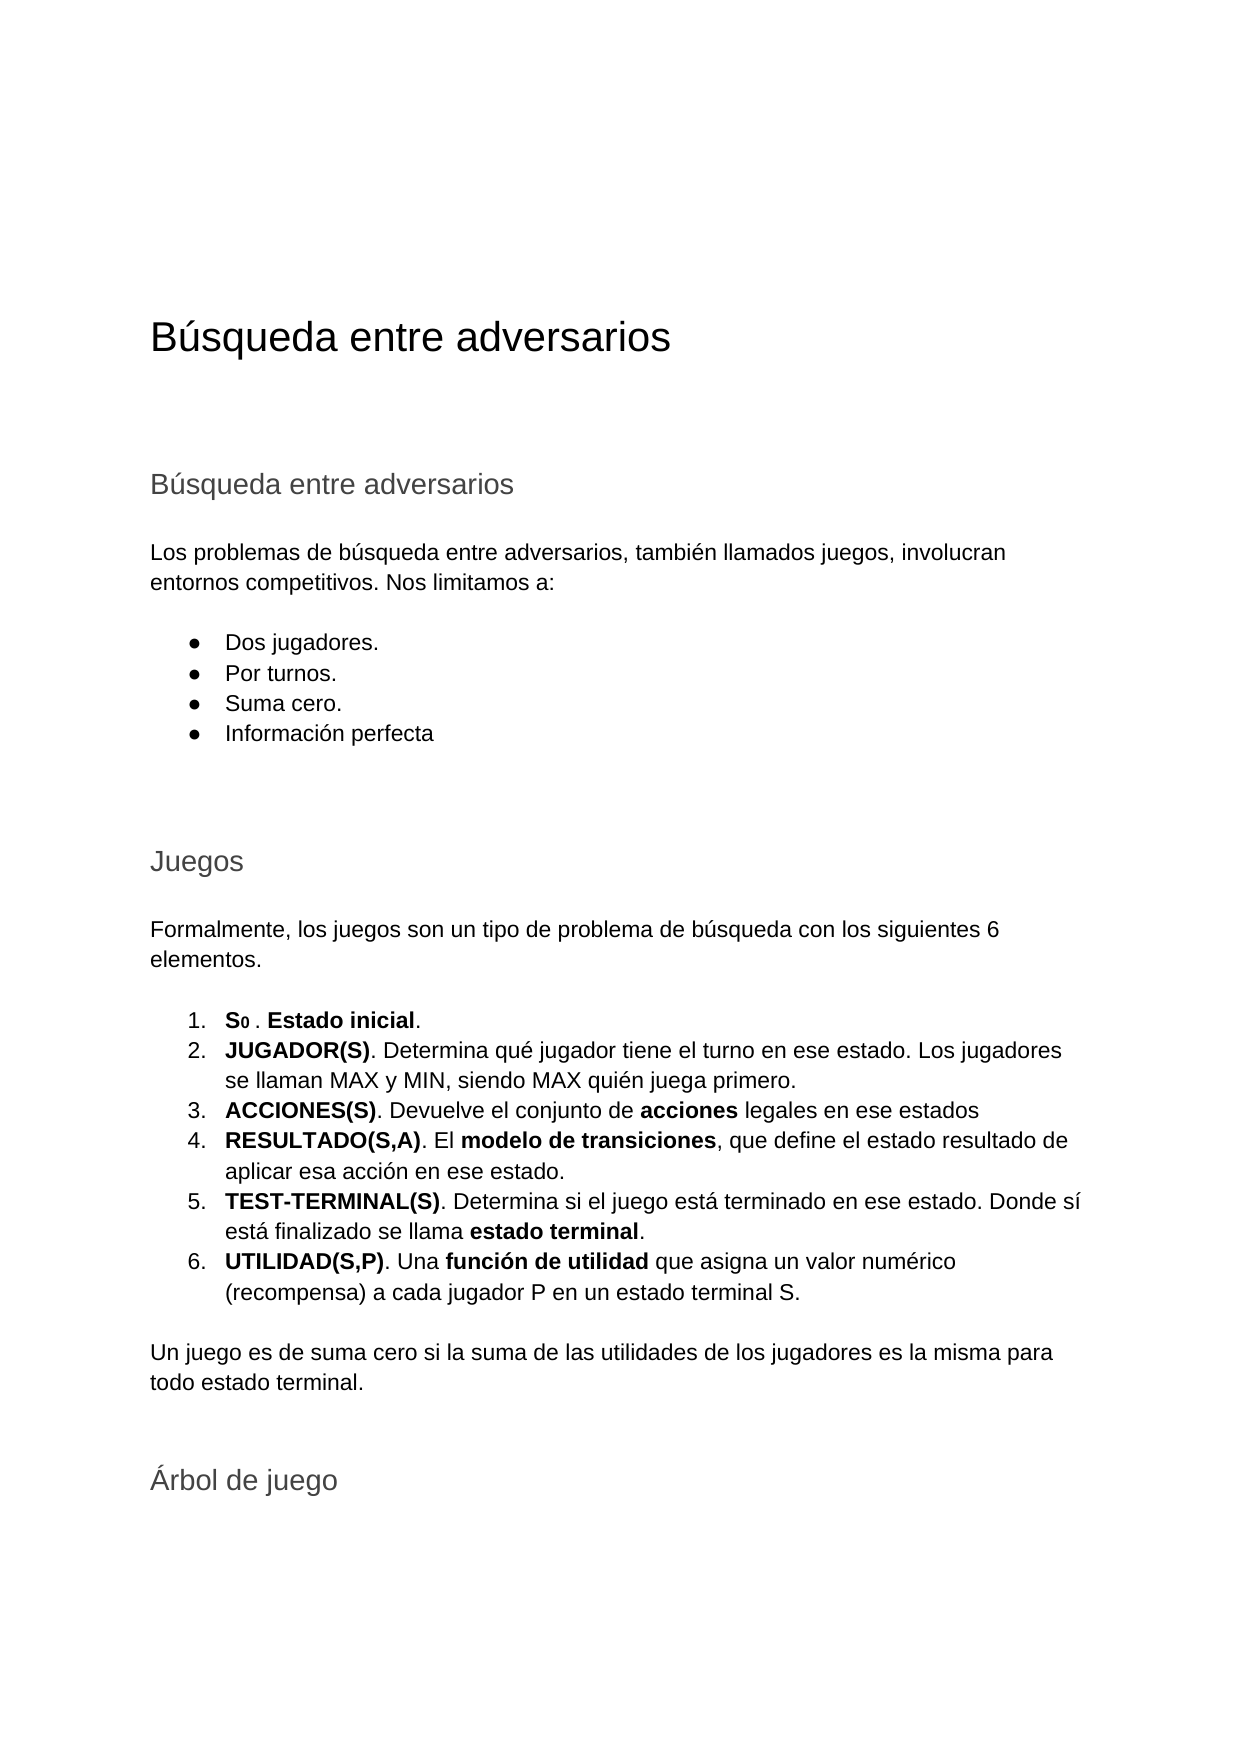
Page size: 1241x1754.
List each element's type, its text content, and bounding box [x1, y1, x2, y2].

list S0 . Estado inicial. [187, 1007, 1090, 1033]
subtitle Búsqueda entre adversarios [150, 467, 1090, 500]
list Suma cero. [187, 690, 1090, 716]
subtitle Búsqueda entre adversarios [150, 312, 1090, 360]
list Información perfecta [187, 720, 1090, 746]
text Formalmente, los juegos son un tipo de problema de búsqueda con los siguientes 6 elementos. [150, 916, 1090, 973]
list ACCIONES(S). Devuelve el conjunto de acciones legales en ese estados [187, 1097, 1090, 1124]
list JUGADOR(S). Determina qué jugador tiene el turno en ese estado. Los jugadores se llaman MAX y MIN, siendo MAX quién juega primero. [187, 1037, 1090, 1093]
subtitle Árbol de juego [150, 1463, 1090, 1496]
list Dos jugadores. [187, 629, 1090, 656]
list Por turnos. [187, 659, 1090, 686]
list TEST-TERMINAL(S). Determina si el juego está terminado en ese estado. Donde sí está finalizado se llama estado terminal. [187, 1188, 1090, 1244]
text Los problemas de búsqueda entre adversarios, también llamados juegos, involucran entornos competitivos. Nos limitamos a: [150, 539, 1090, 595]
subtitle Juegos [150, 844, 1090, 877]
list RESULTADO(S,A). El modelo de transiciones, que define el estado resultado de aplicar esa acción en ese estado. [187, 1127, 1090, 1184]
text Un juego es de suma cero si la suma de las utilidades de los jugadores es la misma para todo estado terminal. [150, 1339, 1090, 1396]
list UTILIDAD(S,P). Una función de utilidad que asigna un valor numérico (recompensa) a cada jugador P en un estado terminal S. [187, 1248, 1090, 1305]
